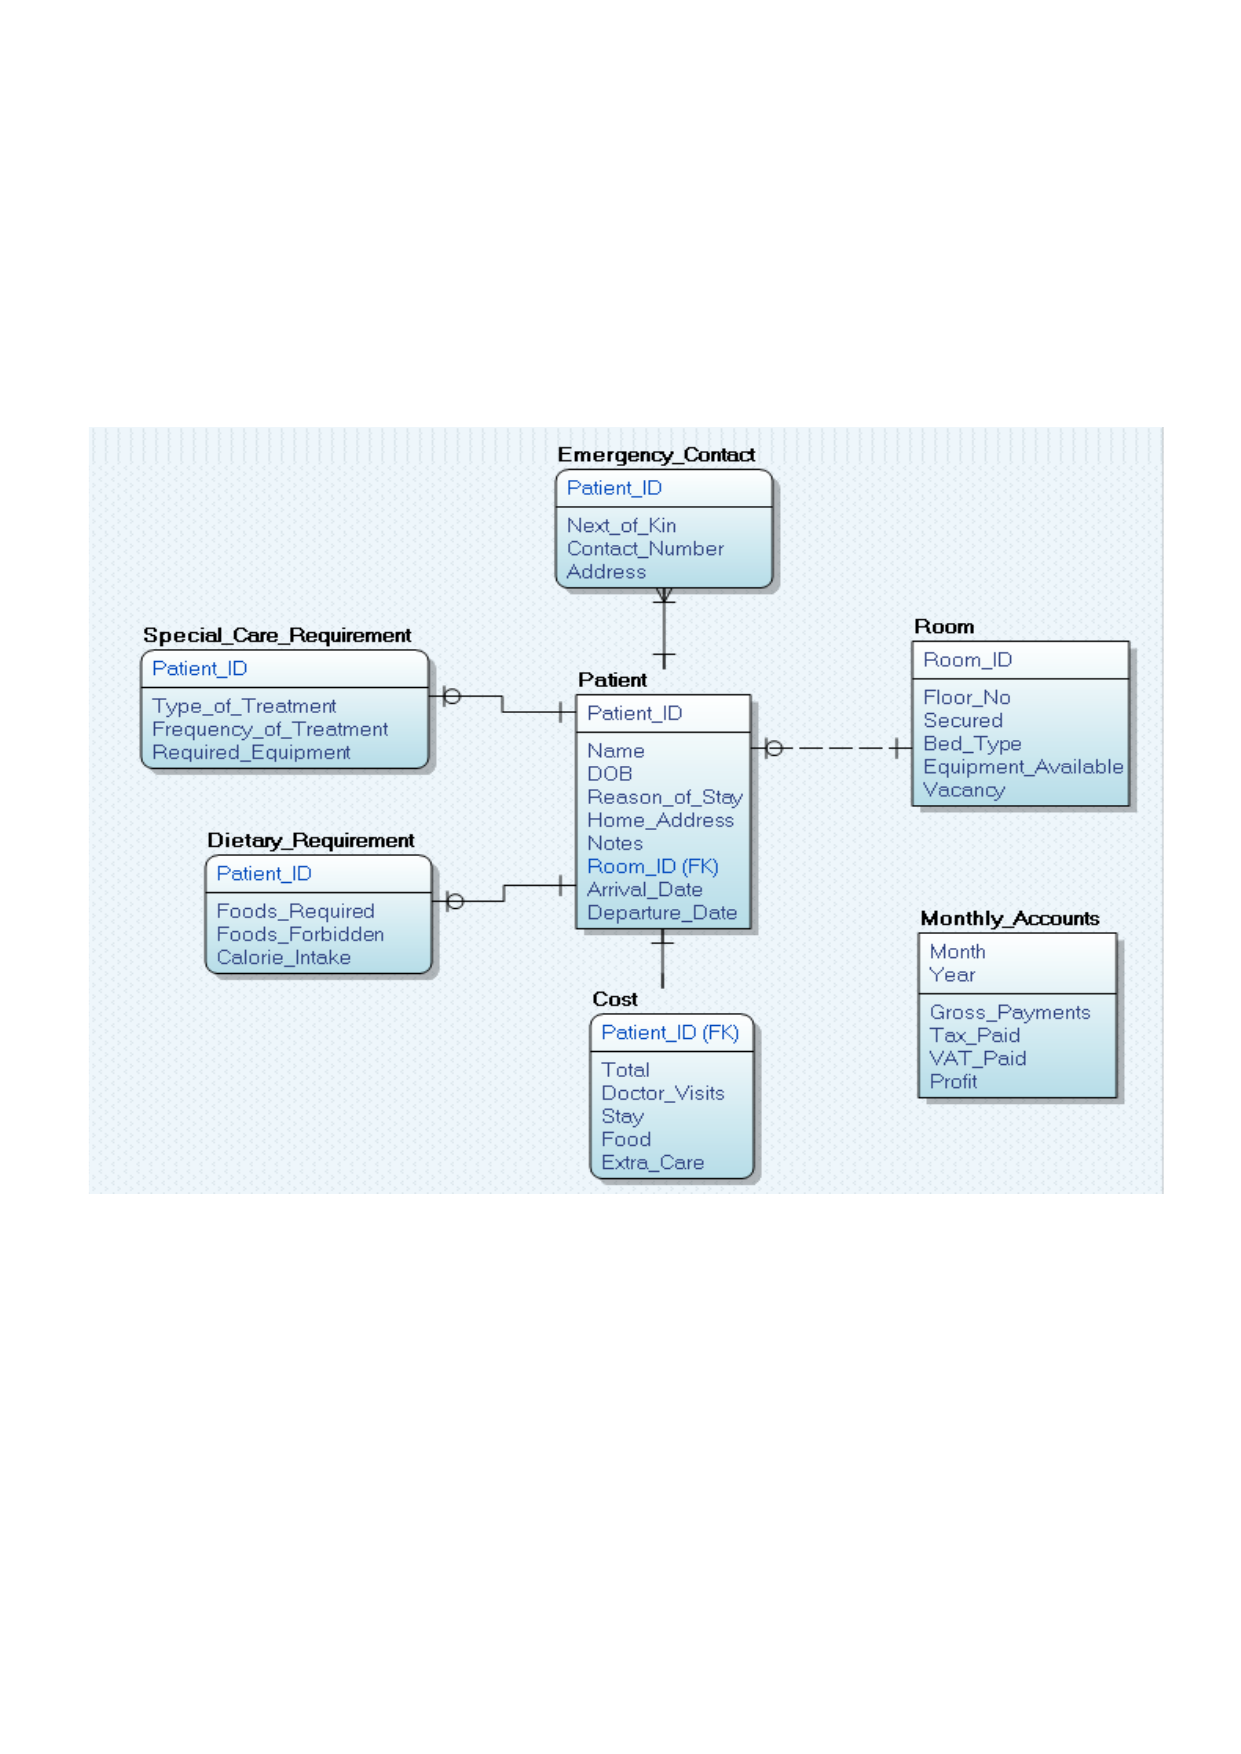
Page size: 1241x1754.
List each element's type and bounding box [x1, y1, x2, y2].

picture [88, 427, 1164, 1194]
